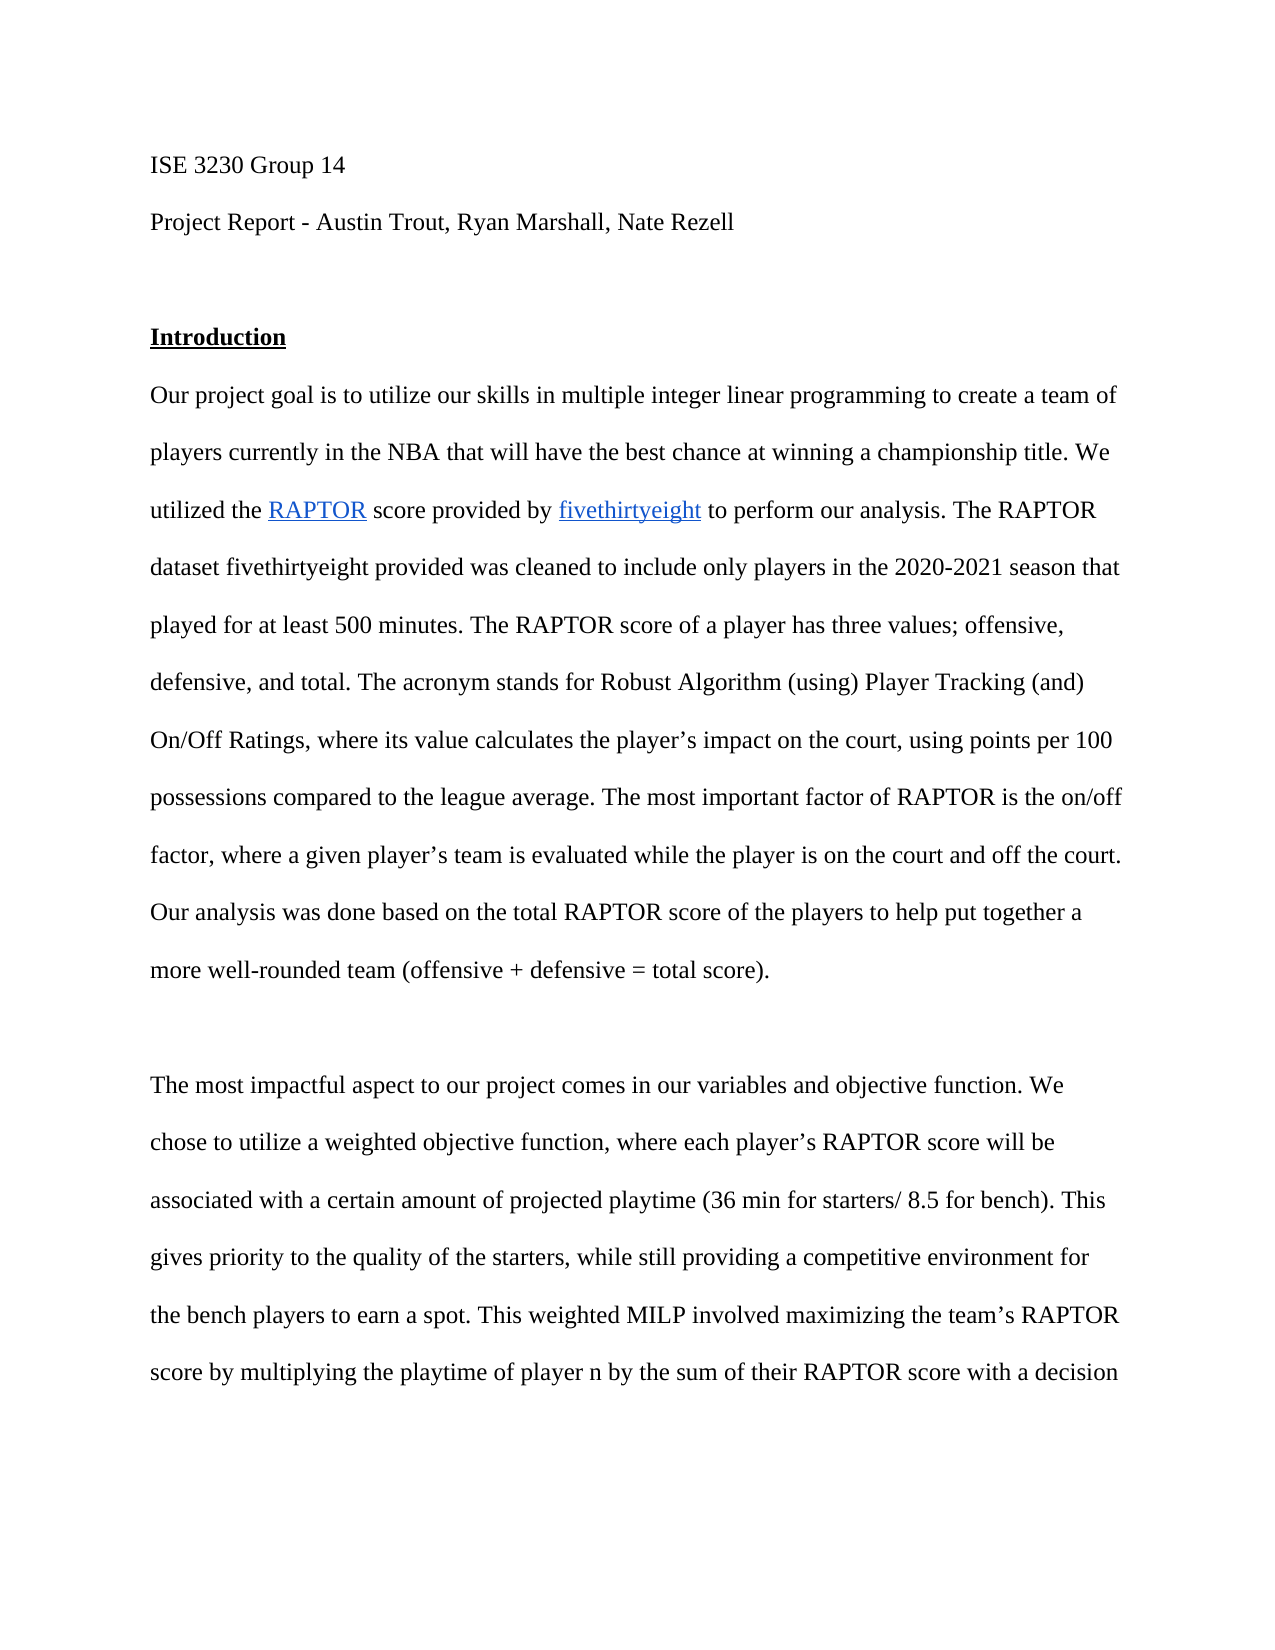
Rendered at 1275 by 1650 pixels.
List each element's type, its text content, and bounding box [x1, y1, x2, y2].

text Project Report - Austin Trout, Ryan Marshall, Nate Rezell [150, 207, 1125, 236]
text ISE 3230 Group 14 [150, 150, 1125, 179]
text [150, 1070, 1125, 1386]
text Our project goal is to utilize our skills in multiple integer linear programming to create a team of players currently in the NBA that will have the best chance at winning a championship title. We utilized the RAPTOR score provided by fivethirtyeight to perform our analysis. The RAPTOR dataset fivethirtyeight provided was cleaned to include only players in the 2020-2021 season that played for at least 500 minutes. The RAPTOR score of a player has three values; offensive, defensive, and total. The acronym stands for Robust Algorithm (using) Player Tracking (and) On/Off Ratings, where its value calculates the player’s impact on the court, using points per 100 possessions compared to the league average. The most important factor of RAPTOR is the on/off factor, where a given player’s team is evaluated while the player is on the court and off the court. Our analysis was done based on the total RAPTOR score of the players to help put together a more well-rounded team (offensive + defensive = total score). [150, 380, 1125, 984]
text Introduction [150, 322, 1125, 351]
